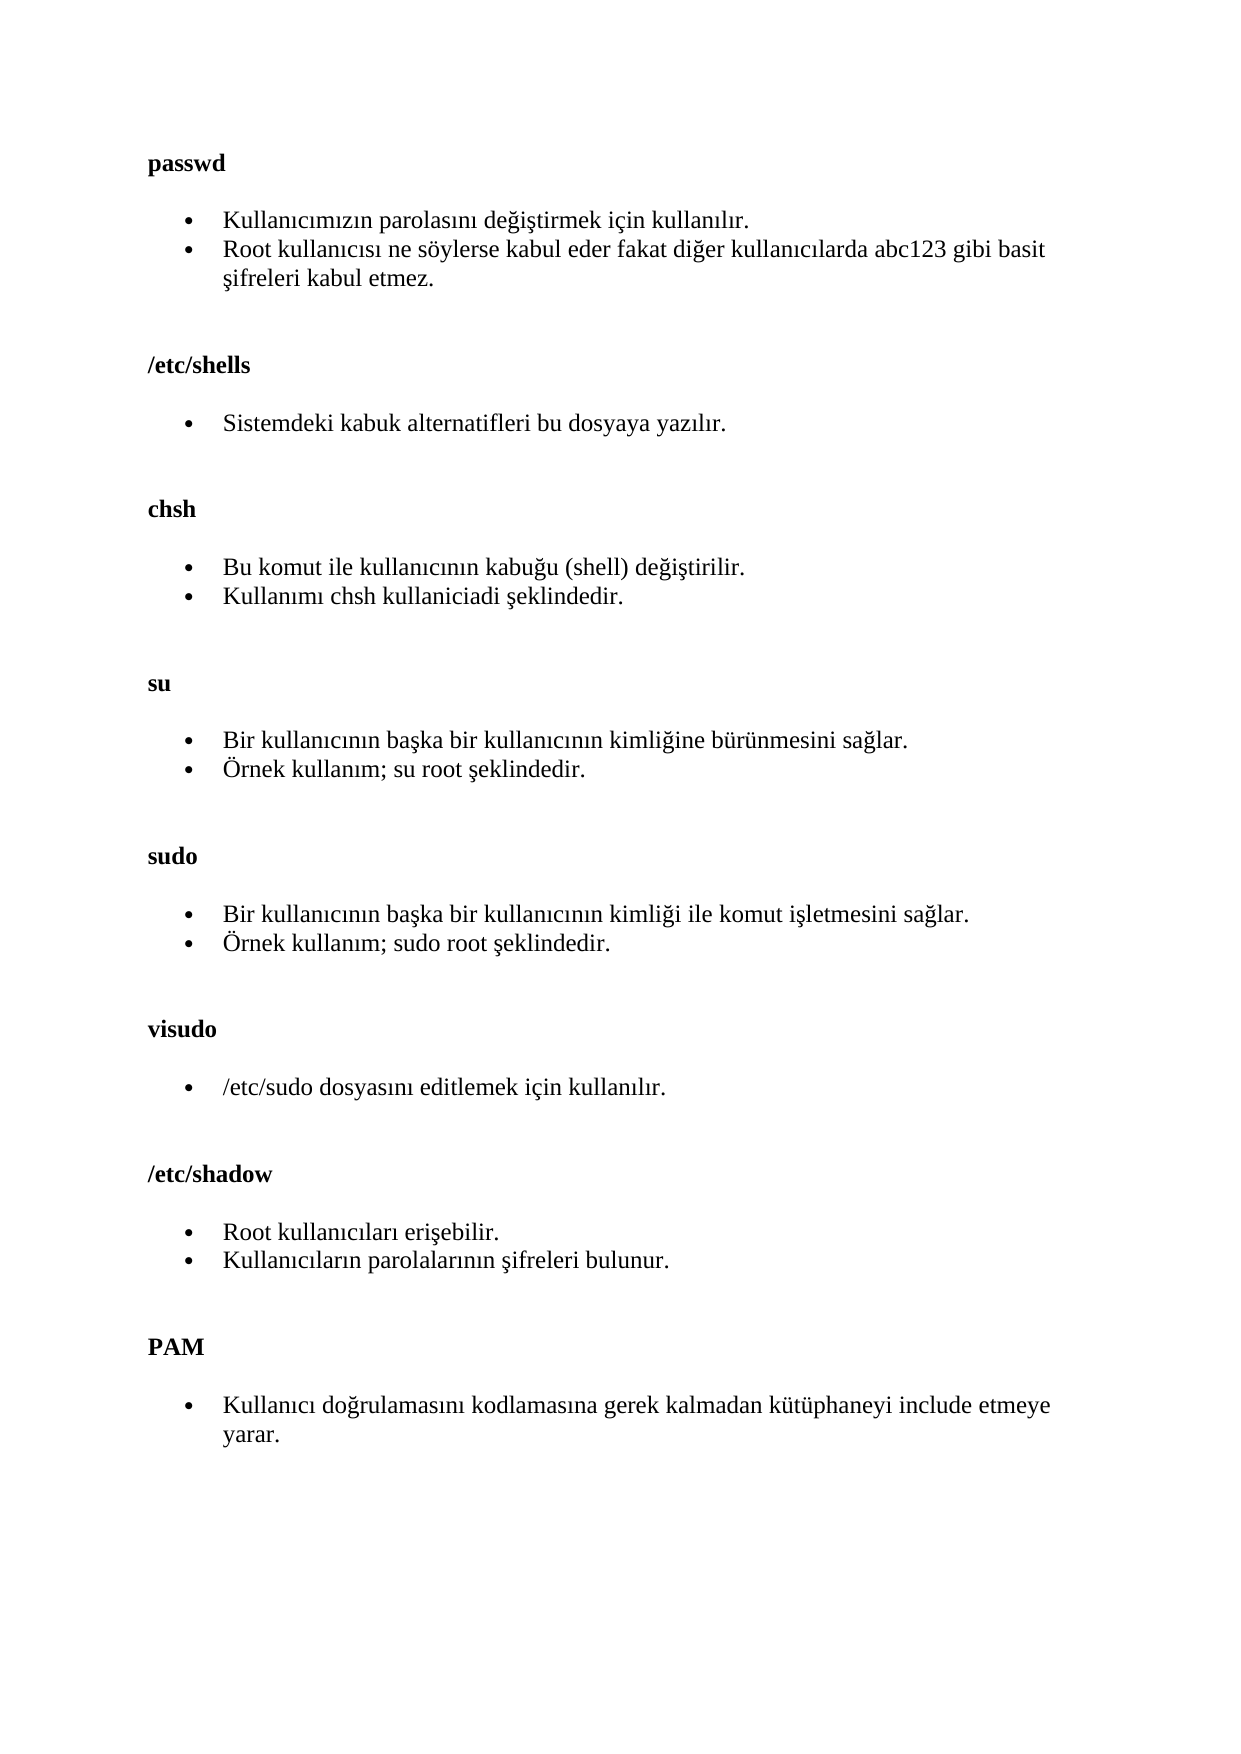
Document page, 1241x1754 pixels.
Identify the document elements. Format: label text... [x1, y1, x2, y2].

list Örnek kullanım; sudo root şeklindedir. [185, 928, 1093, 956]
text su [148, 668, 1093, 696]
list Kullanıcıların parolalarının şifreleri bulunur. [185, 1246, 1093, 1274]
text PAM [148, 1332, 1093, 1361]
text passwd [148, 148, 1093, 176]
list Root kullanıcıları erişebilir. [185, 1217, 1093, 1246]
list Bu komut ile kullanıcının kabuğu (shell) değiştirilir. [185, 552, 1093, 581]
text /etc/shadow [148, 1159, 1093, 1188]
list Sistemdeki kabuk alternatifleri bu dosyaya yazılır. [185, 408, 1093, 436]
list Örnek kullanım; su root şeklindedir. [185, 754, 1093, 783]
text /etc/shells [148, 350, 1093, 378]
text visudo [148, 1014, 1093, 1043]
list Kullanıcı doğrulamasını kodlamasına gerek kalmadan kütüphaneyi include etmeye yarar. [185, 1390, 1093, 1448]
list Kullanıcımızın parolasını değiştirmek için kullanılır. [185, 206, 1093, 234]
list Root kullanıcısı ne söylerse kabul eder fakat diğer kullanıcılarda abc123 gibi basit şifreleri kabul etmez. [185, 234, 1093, 292]
list /etc/sudo dosyasını editlemek için kullanılır. [185, 1072, 1093, 1101]
list Kullanımı chsh kullaniciadi şeklindedir. [185, 581, 1093, 610]
list Bir kullanıcının başka bir kullanıcının kimliğine bürünmesini sağlar. [185, 726, 1093, 754]
list Bir kullanıcının başka bir kullanıcının kimliği ile komut işletmesini sağlar. [185, 899, 1093, 928]
text chsh [148, 494, 1093, 523]
text sudo [148, 841, 1093, 870]
